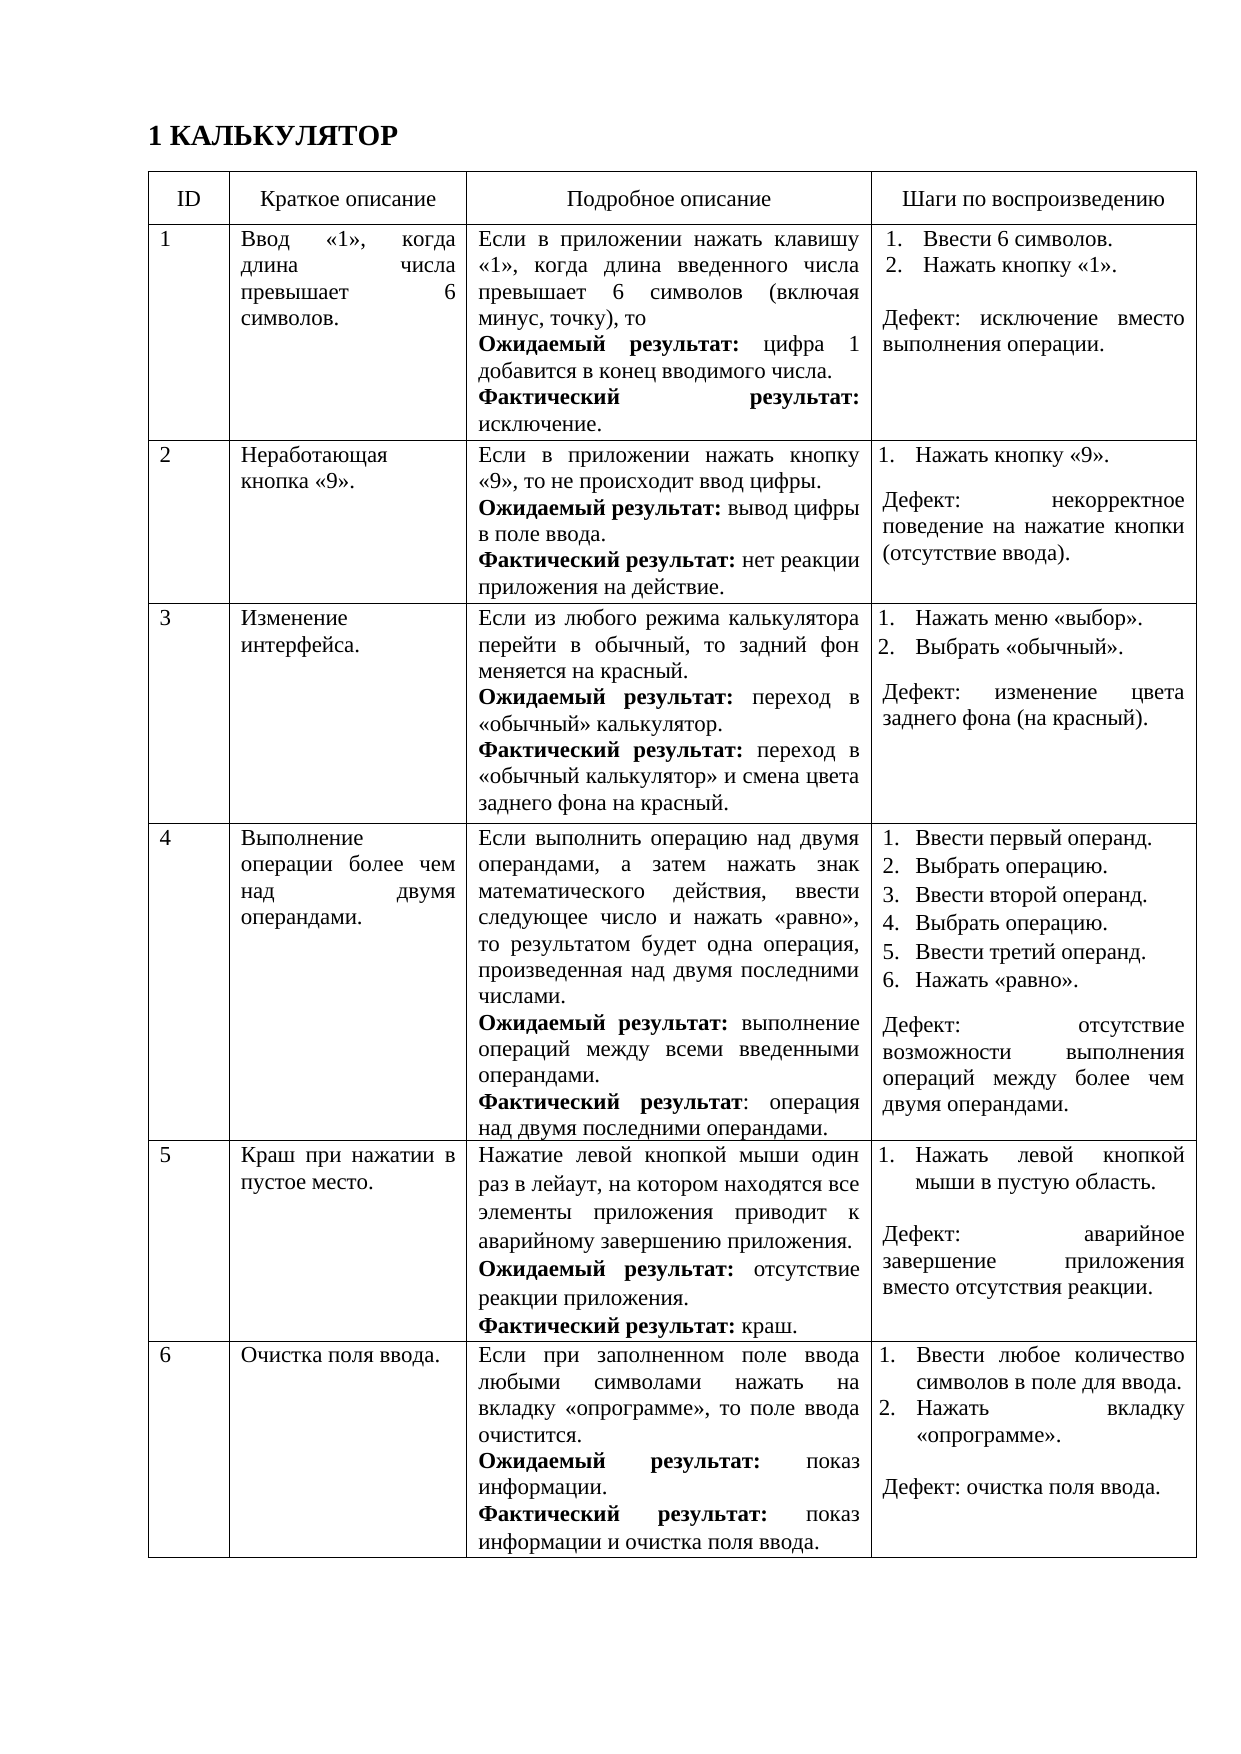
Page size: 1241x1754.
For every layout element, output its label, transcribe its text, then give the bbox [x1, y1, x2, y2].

table_cell 1 [149, 225, 229, 440]
table_cell Очистка поля ввода. [230, 1342, 466, 1557]
table_cell Краш при нажатии в пустое место. [230, 1141, 466, 1341]
table_cell Ввести любое количество символов в поле для ввода. Нажать вкладку «опрограмме». Дефект: очистка поля ввода. [872, 1342, 1196, 1557]
table_cell Ввести 6 символов. Нажать кнопку «1». Дефект: исключение вместо выполнения операции. [872, 225, 1196, 440]
table_cell Ввод «1», когда длина числа превышает 6 символов. [230, 225, 466, 440]
table_cell 3 [149, 604, 229, 823]
table_cell Выполнение операции более чем над двумя операндами. [230, 824, 466, 1140]
table_header Шаги по воспроизведению [872, 172, 1196, 224]
table_cell 6 [149, 1342, 229, 1557]
table_cell 5 [149, 1141, 229, 1341]
table_cell Изменение интерфейса. [230, 604, 466, 823]
table_cell Нажатие левой кнопкой мыши один раз в лейаут, на котором находятся все элементы приложения приводит к аварийному завершению приложения. Ожидаемый результат: отсутствие реакции приложения. Фактический результат: краш. [467, 1141, 871, 1341]
table_cell Если при заполненном поле ввода любыми символами нажать на вкладку «опрограмме», то поле ввода очистится. Ожидаемый результат: показ информации. Фактический результат: показ информации и очистка поля ввода. [467, 1342, 871, 1557]
table_cell Нажать кнопку «9». Дефект: некорректное поведение на нажатие кнопки (отсутствие ввода). [872, 441, 1196, 603]
table_cell Если выполнить операцию над двумя операндами, а затем нажать знак математического действия, ввести следующее число и нажать «равно», то результатом будет одна операция, произведенная над двумя последними числами. Ожидаемый результат: выполнение операций между всеми введенными операндами. Фактический результат: операция над двумя последними операндами. [467, 824, 871, 1140]
table_cell Если в приложении нажать кнопку «9», то не происходит ввод цифры. Ожидаемый результат: вывод цифры в поле ввода. Фактический результат: нет реакции приложения на действие. [467, 441, 871, 603]
table_cell Если из любого режима калькулятора перейти в обычный, то задний фон меняется на красный. Ожидаемый результат: переход в «обычный» калькулятор. Фактический результат: переход в «обычный калькулятор» и смена цвета заднего фона на красный. [467, 604, 871, 823]
table_header Подробное описание [467, 172, 871, 224]
table_cell Неработающая кнопка «9». [230, 441, 466, 603]
table_cell 2 [149, 441, 229, 603]
table_cell Если в приложении нажать клавишу «1», когда длина введенного числа превышает 6 символов (включая минус, точку), то Ожидаемый результат: цифра 1 добавится в конец вводимого числа. Фактический результат: исключение. [467, 225, 871, 440]
table_header Краткое описание [230, 172, 466, 224]
table_cell Ввести первый операнд. Выбрать операцию. Ввести второй операнд. Выбрать операцию. Ввести третий операнд. Нажать «равно». Дефект: отсутствие возможности выполнения операций между более чем двумя операндами. [872, 824, 1196, 1140]
table_cell Нажать меню «выбор». Выбрать «обычный». Дефект: изменение цвета заднего фона (на красный). [872, 604, 1196, 823]
table_header ID [149, 172, 229, 224]
list КАЛЬКУЛЯТОР [103, 118, 1152, 152]
table_cell 4 [149, 824, 229, 1140]
table_cell Нажать левой кнопкой мыши в пустую область. Дефект: аварийное завершение приложения вместо отсутствия реакции. [872, 1141, 1196, 1341]
